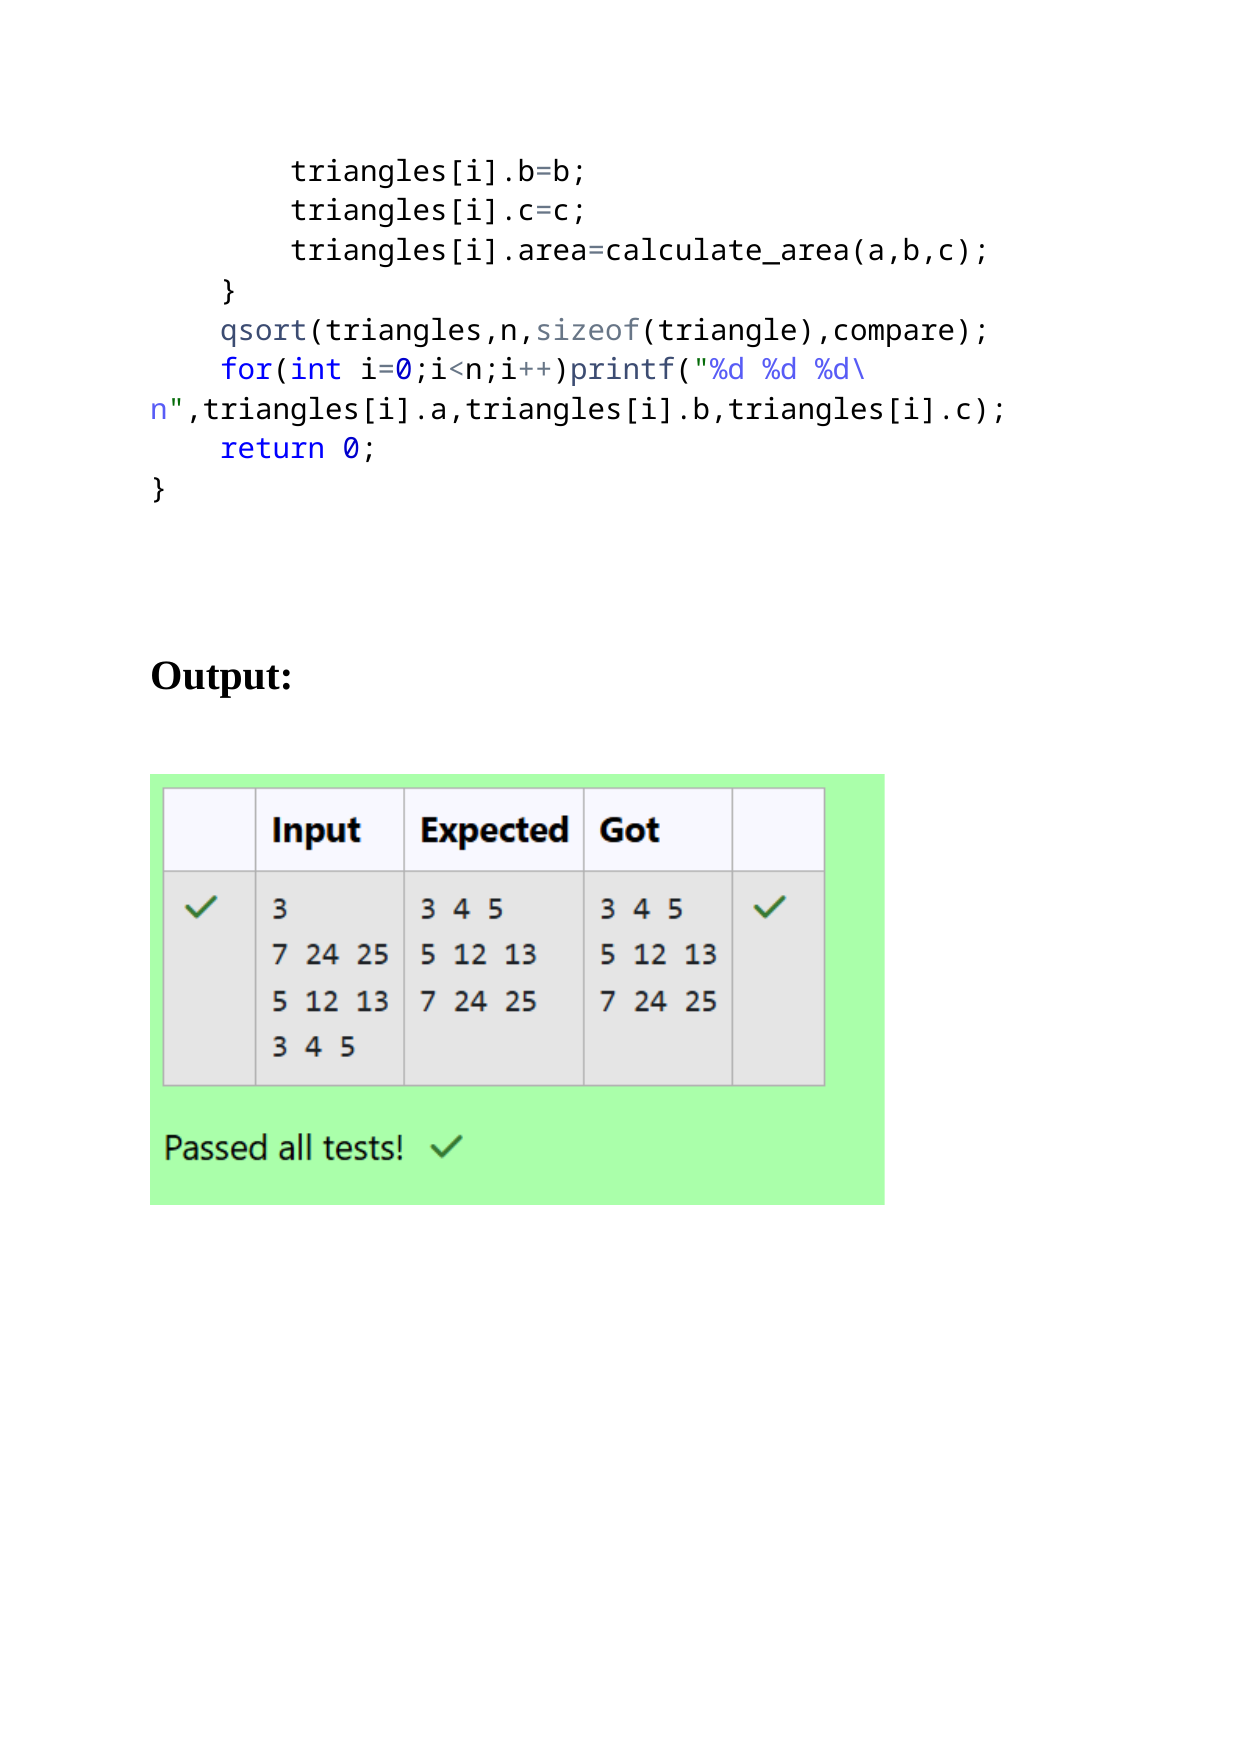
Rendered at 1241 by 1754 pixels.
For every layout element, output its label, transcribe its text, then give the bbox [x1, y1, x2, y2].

text triangles[i].b=b; [150, 150, 1090, 190]
text } [150, 269, 1090, 309]
text } [150, 467, 1090, 507]
text Output: [150, 651, 1090, 699]
picture [150, 774, 885, 1205]
text return 0; [150, 428, 1090, 467]
text triangles[i].area=calculate_area(a,b,c); [150, 229, 1090, 269]
text qsort(triangles,n,sizeof(triangle),compare); [150, 309, 1090, 348]
text for(int i=0;i<n;i++)printf("%d %d %d\n",triangles[i].a,triangles[i].b,triangles[i].c); [150, 348, 1090, 428]
text triangles[i].c=c; [150, 190, 1090, 229]
